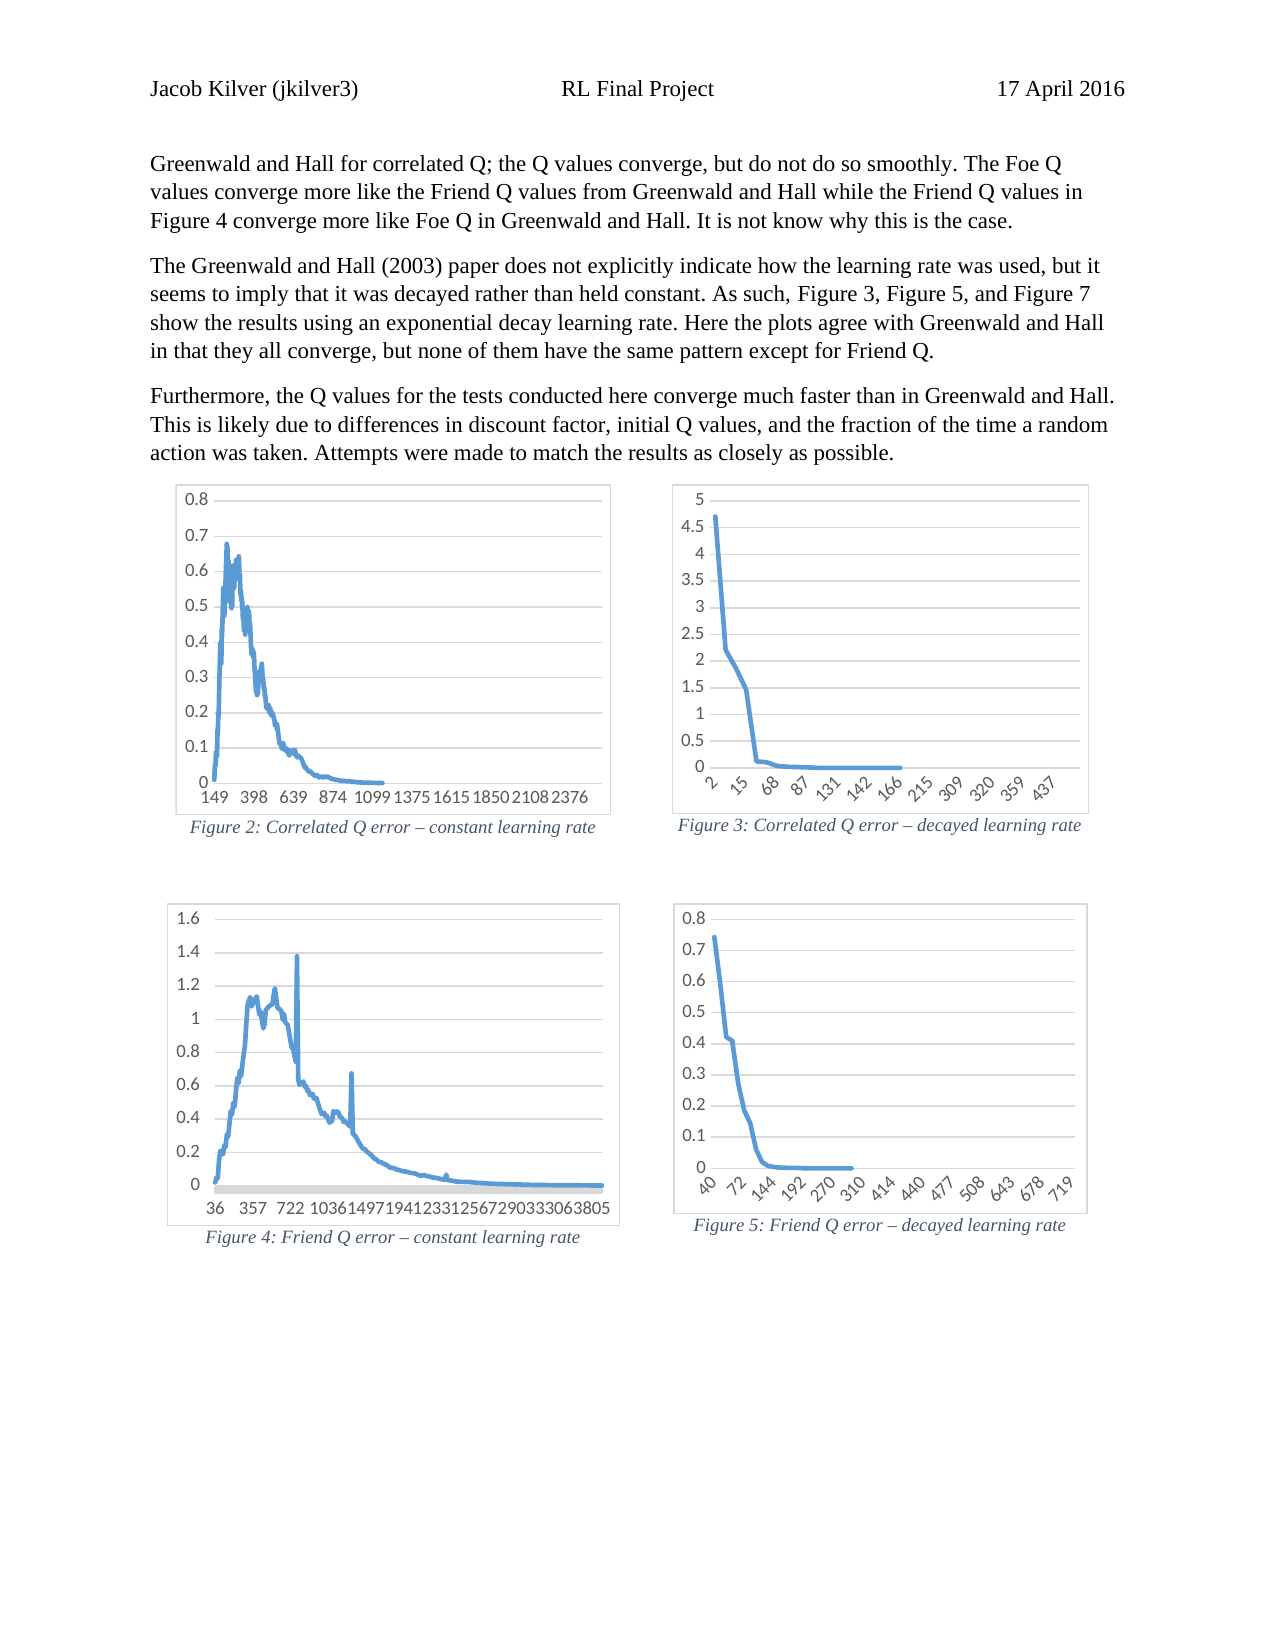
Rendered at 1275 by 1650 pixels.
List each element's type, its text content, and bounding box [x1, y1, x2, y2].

table_header Figure 3: Correlated Q error – decayed learning rate [637, 484, 1124, 858]
text Furthermore, the Q values for the tests conducted here converge much faster than in Greenwald and Hall. This is likely due to differences in discount factor, initial Q values, and the fraction of the time a random action was taken. Attempts were made to match the results as closely as possible. [150, 382, 1125, 466]
text The Greenwald and Hall (2003) paper does not explicitly indicate how the learning rate was used, but it seems to imply that it was decayed rather than held constant. As such, Figures 3, 5, and 7 show the results using an exponential decay learning rate. Here the plots agree with Greenwald and Hall in that they all converge, but none of them have the same pattern except for Friend Q. [150, 252, 1125, 364]
table_header Figure 4: Friend Q error – constant learning rate [150, 903, 637, 1269]
table_header Figure 2: Correlated Q error – constant learning rate [150, 484, 637, 858]
table_header Figure 5: Friend Q error – decayed learning rate [637, 903, 1124, 1269]
